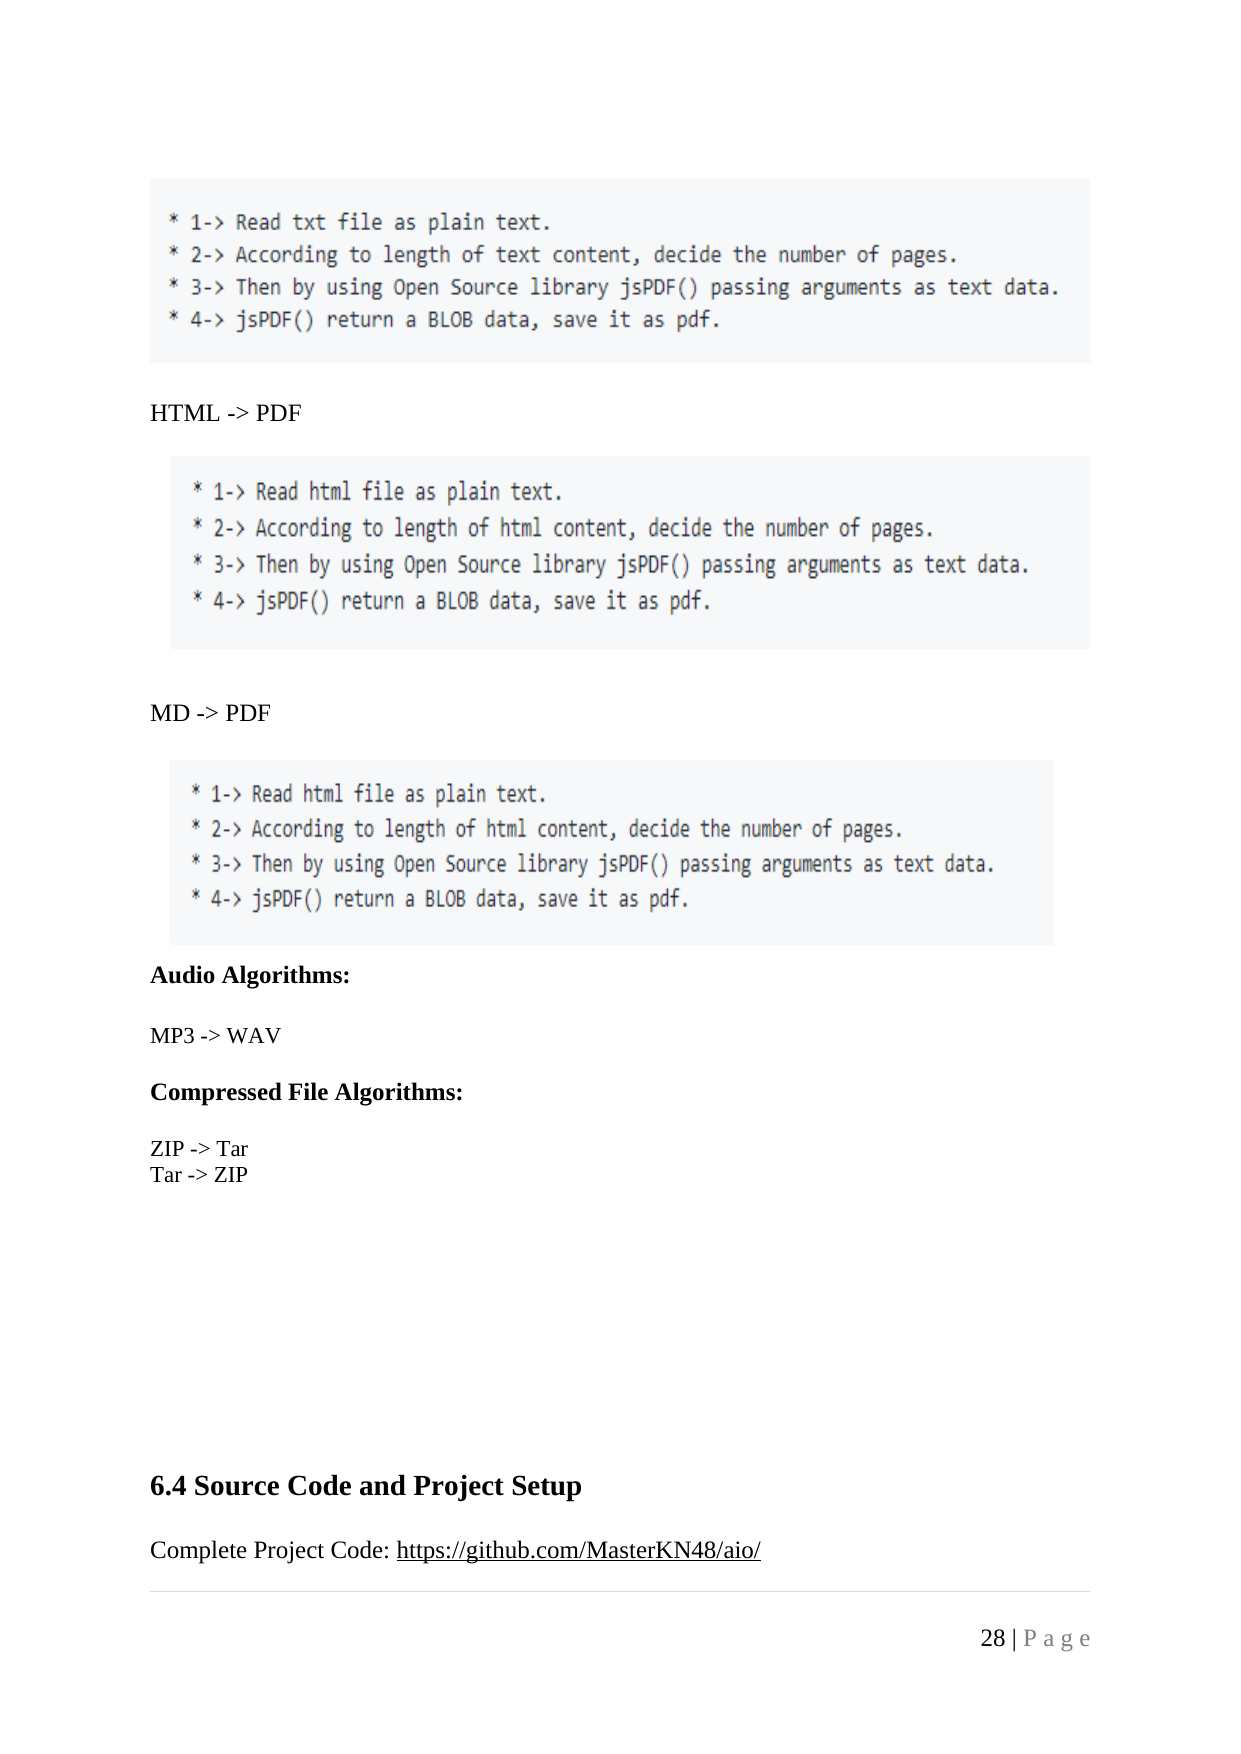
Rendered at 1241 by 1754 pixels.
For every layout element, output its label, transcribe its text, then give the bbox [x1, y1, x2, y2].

picture [150, 760, 1054, 961]
text Complete Project Code: https://github.com/MasterKN48/aio/ [150, 1535, 1090, 1564]
picture [150, 456, 1091, 665]
text MP3 -> WAV [150, 1022, 1090, 1049]
picture [150, 178, 1091, 370]
text HTML -> PDF [150, 398, 1090, 427]
text 6.4 Source Code and Project Setup [150, 1468, 1090, 1501]
text Audio Algorithms: [150, 960, 1090, 989]
text MD -> PDF [150, 698, 1090, 726]
text Tar -> ZIP [150, 1161, 1090, 1188]
text ZIP -> Tar [150, 1135, 1090, 1161]
text Compressed File Algorithms: [150, 1077, 1090, 1106]
